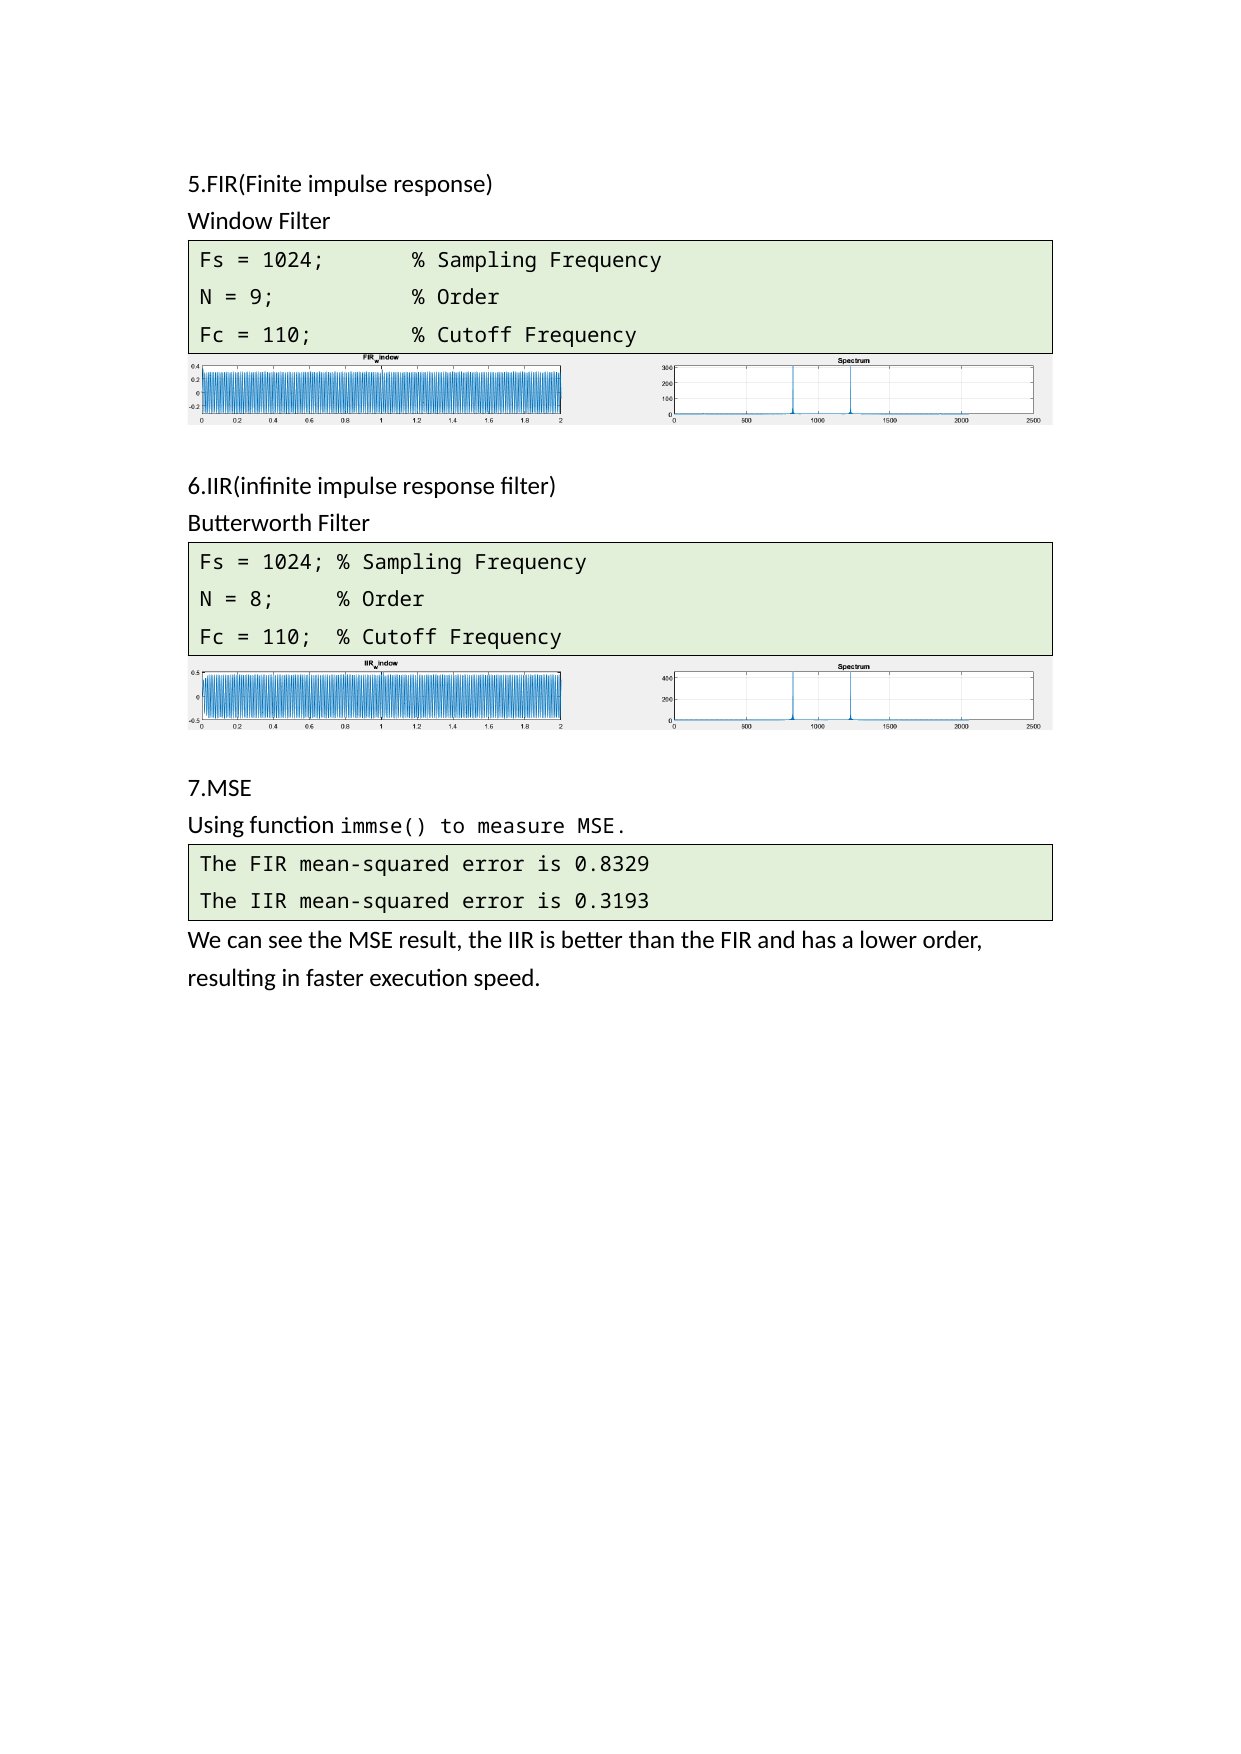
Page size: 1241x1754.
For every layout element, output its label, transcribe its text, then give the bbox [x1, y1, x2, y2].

text We can see the MSE result, the IIR is better than the FIR and has a lower order, resulting in faster execution speed. [187, 921, 1053, 996]
table_header Fs = 1024; % Sampling Frequency N = 8; % Order Fc = 110; % Cutoff Frequency [189, 543, 1052, 655]
text 5.FIR(Finite impulse response) [187, 164, 1053, 202]
picture [187, 354, 1053, 425]
text 7.MSE [187, 769, 1053, 806]
text 6.IIR(infinite impulse response filter) [187, 467, 1053, 504]
text Using function immse() to measure MSE. [187, 806, 1053, 844]
picture [187, 656, 1053, 730]
text Butterworth Filter [187, 504, 1053, 542]
text Window Filter [187, 202, 1053, 239]
table_header The FIR mean-squared error is 0.8329 The IIR mean-squared error is 0.3193 [189, 845, 1052, 920]
table_header Fs = 1024; % Sampling Frequency N = 9; % Order Fc = 110; % Cutoff Frequency [189, 241, 1052, 353]
